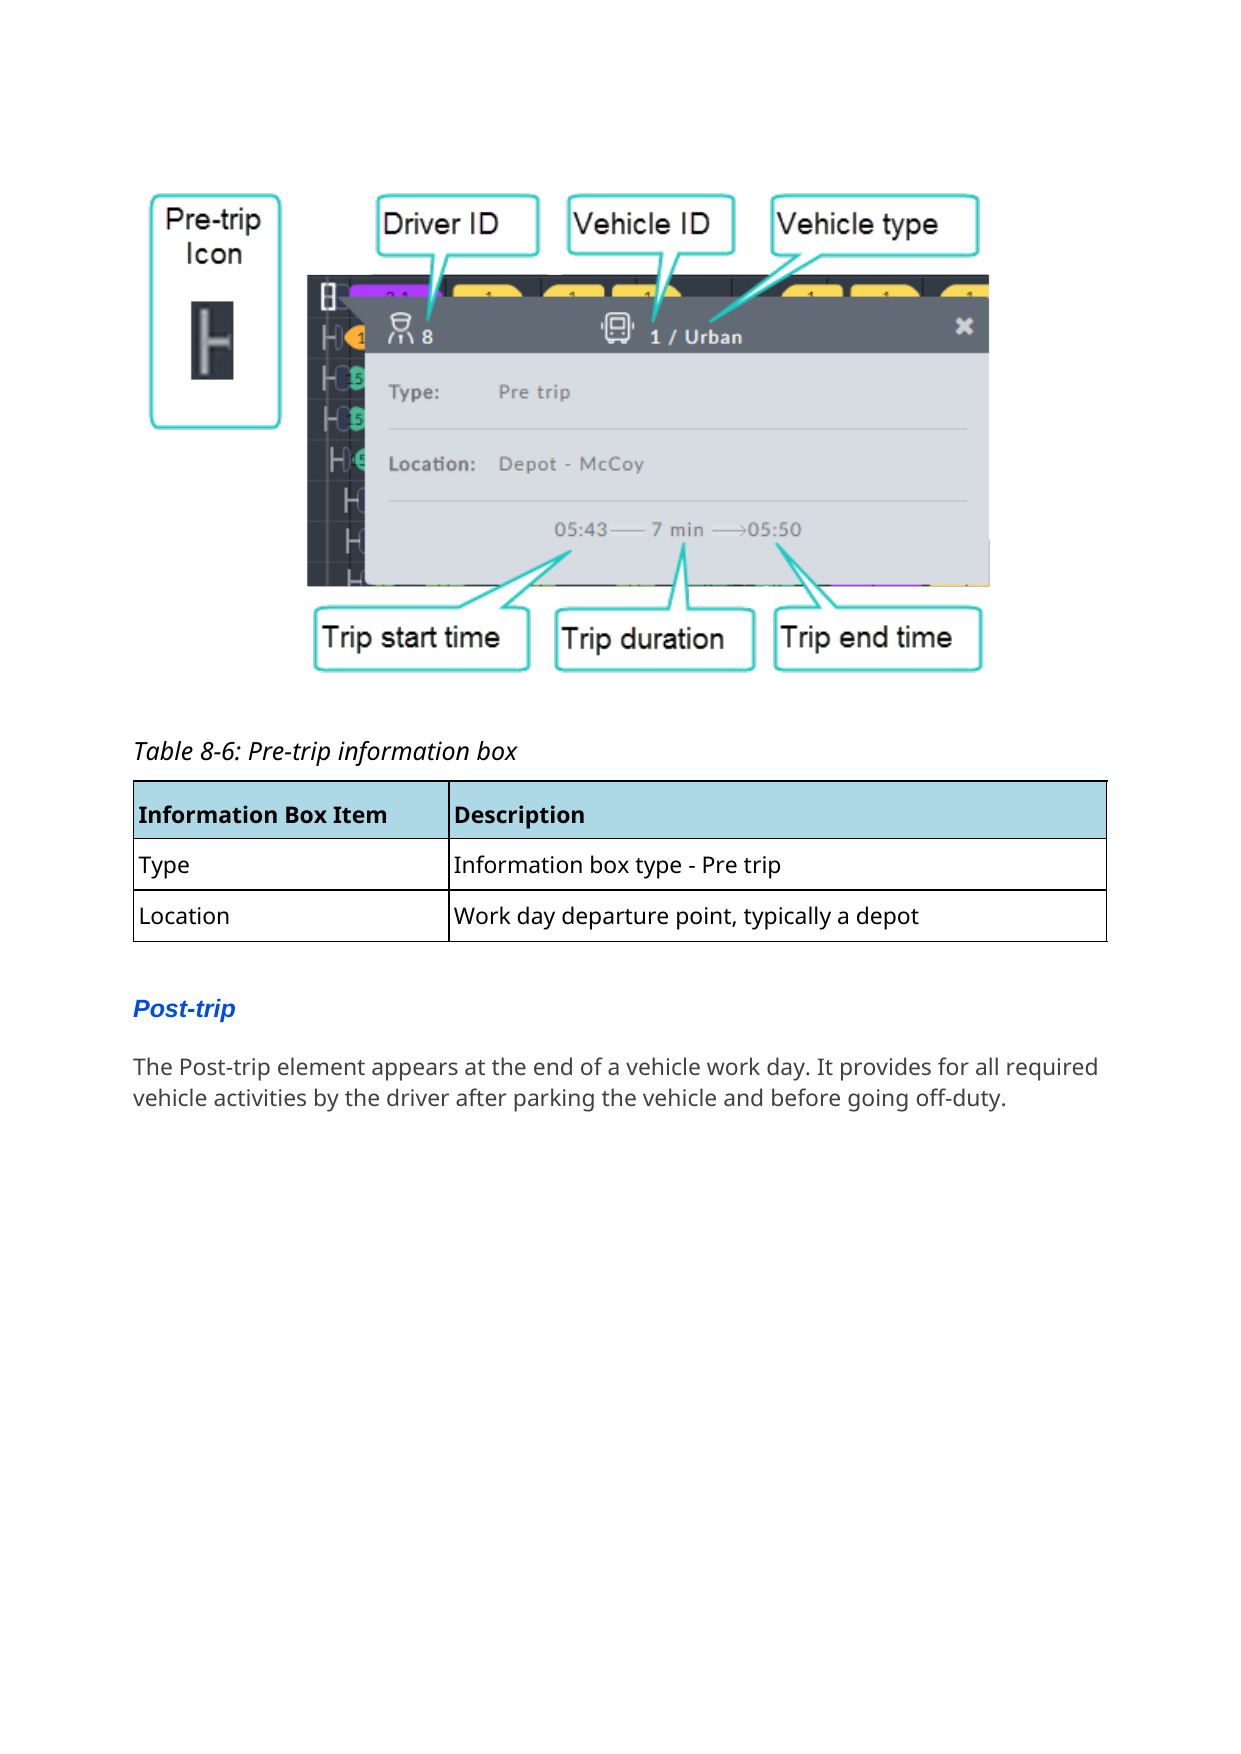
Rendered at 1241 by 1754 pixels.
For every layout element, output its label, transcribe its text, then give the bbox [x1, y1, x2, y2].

picture [132, 178, 1002, 693]
text Table 8-6: Pre-trip information box [133, 733, 1106, 767]
table_cell Work day departure point, typically a depot [450, 891, 1106, 941]
table_header Information Box Item [134, 782, 448, 838]
text The Post-trip element appears at the end of a vehicle work day. It provides for all required vehicle activities by the driver after parking the vehicle and before going off-duty. [133, 1051, 1106, 1113]
table_cell Type [134, 839, 448, 889]
text Post-trip [133, 994, 1106, 1023]
table_cell Location [134, 891, 448, 941]
table_header Description [450, 782, 1106, 838]
table_cell Information box type - Pre trip [450, 839, 1106, 889]
